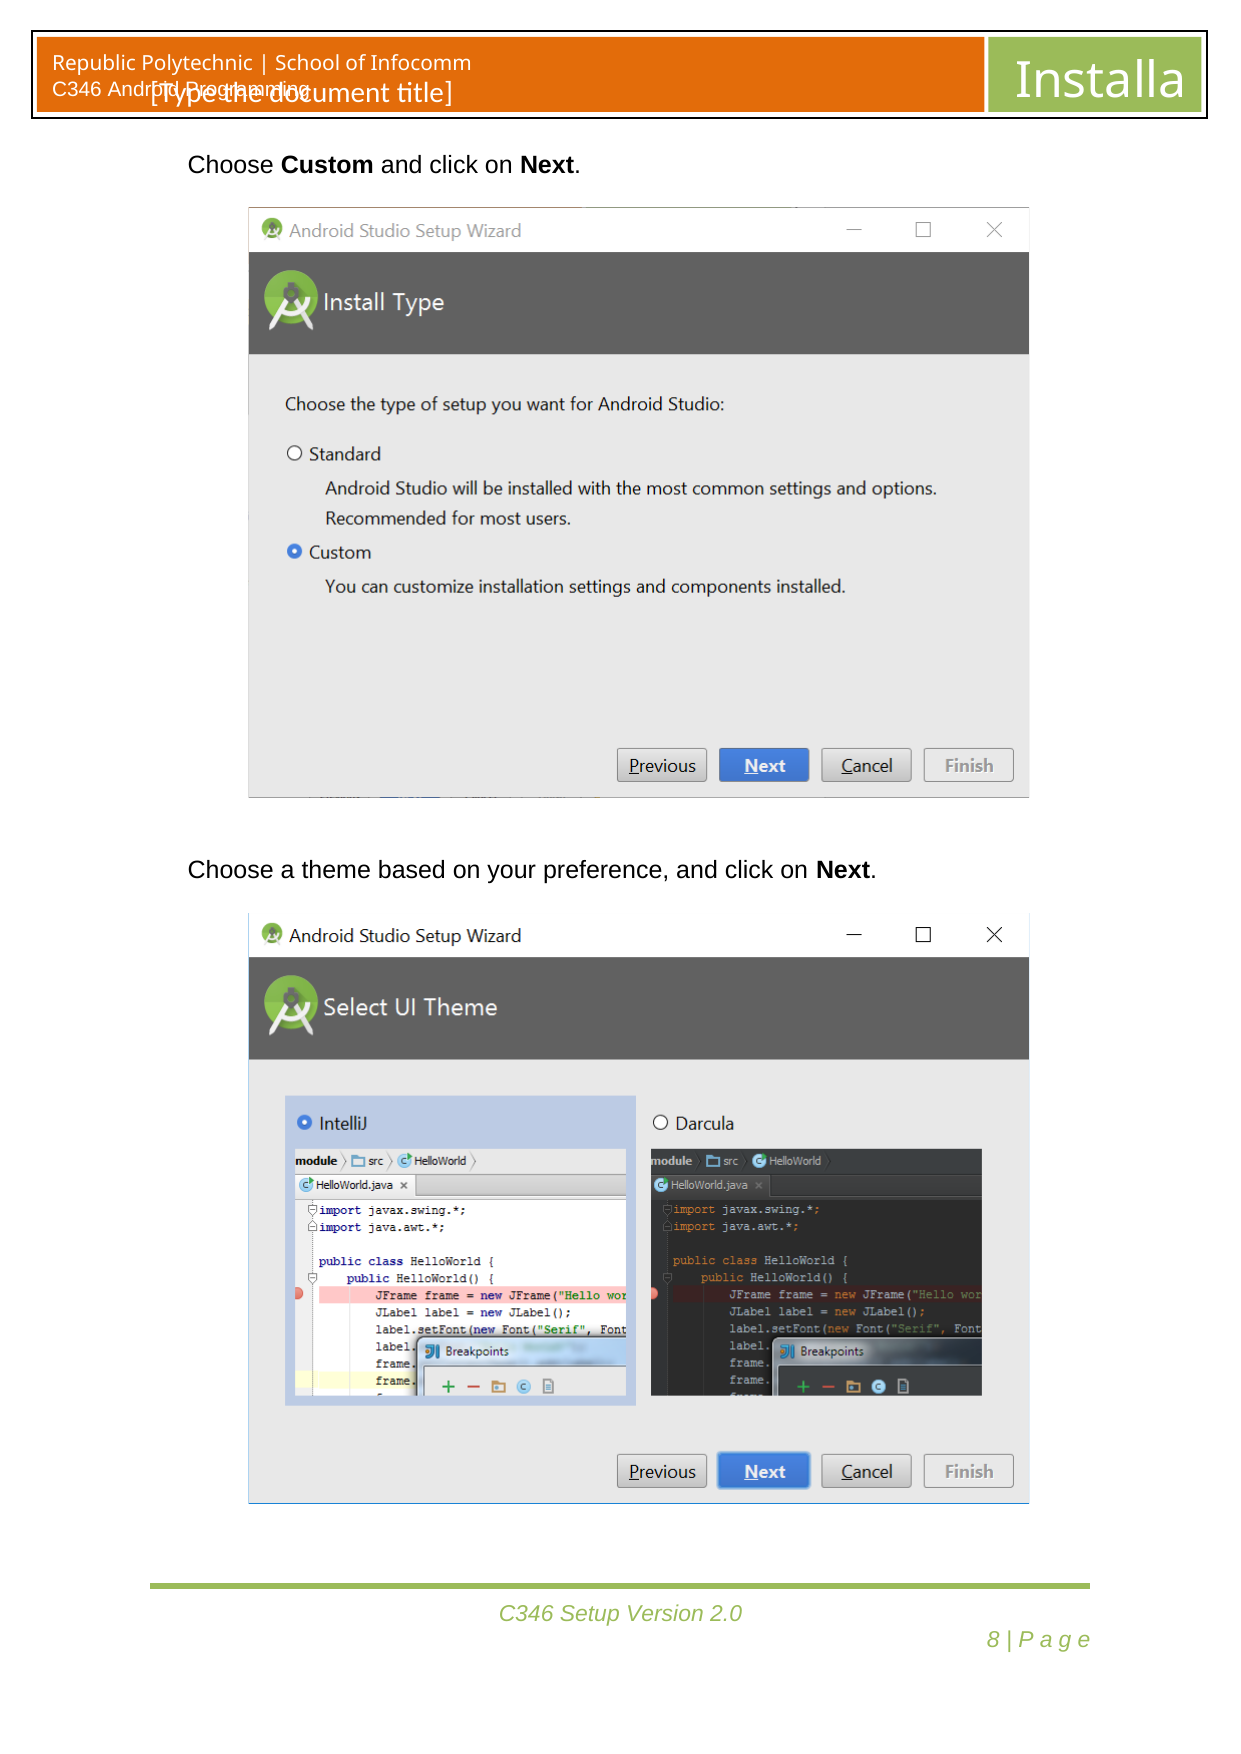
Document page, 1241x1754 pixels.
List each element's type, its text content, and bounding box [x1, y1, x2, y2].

text Choose a theme based on your preference, and click on Next. [150, 856, 1090, 884]
picture [248, 913, 1030, 1504]
text Choose Custom and click on Next. [150, 150, 1090, 179]
picture [248, 207, 1030, 798]
